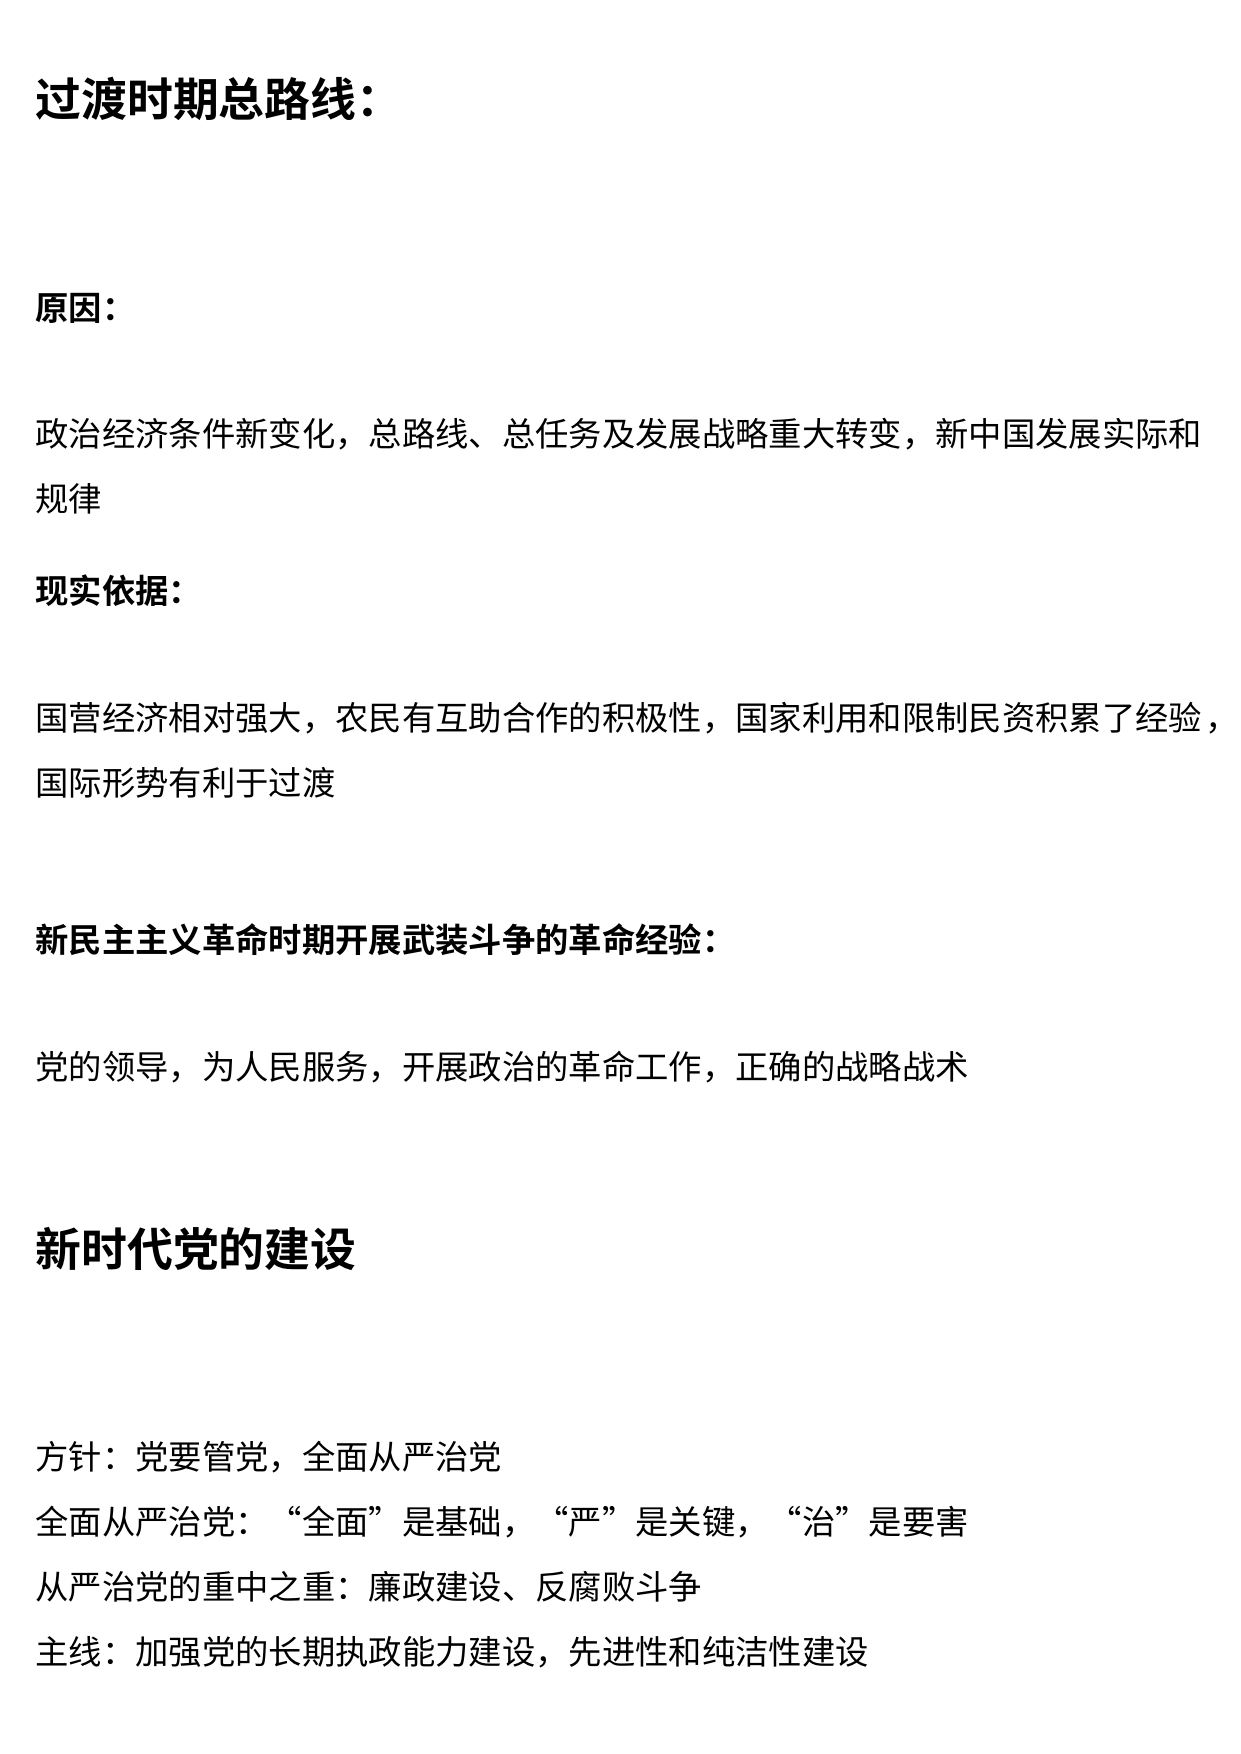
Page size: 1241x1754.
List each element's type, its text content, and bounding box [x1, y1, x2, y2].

text 方针：党要管党，全面从严治党 [35, 1422, 1205, 1487]
text 国营经济相对强大，农民有互助合作的积极性，国家利用和限制民资积累了经验，国际形势有利于过渡 [35, 683, 1205, 813]
text 党的领导，为人民服务，开展政治的革命工作，正确的战略战术 [35, 1032, 1205, 1097]
text 从严治党的重中之重：廉政建设、反腐败斗争 [35, 1552, 1205, 1617]
subtitle 新民主主义革命时期开展武装斗争的革命经验： [35, 906, 1205, 971]
subtitle 现实依据： [35, 557, 1205, 622]
subtitle 过渡时期总路线： [35, 48, 1205, 146]
subtitle 新时代党的建设 [35, 1198, 1205, 1295]
text 主线：加强党的长期执政能力建设，先进性和纯洁性建设 [35, 1617, 1205, 1682]
subtitle 原因： [35, 273, 1205, 338]
text 全面从严治党：“全面”是基础，“严”是关键，“治”是要害 [35, 1487, 1205, 1552]
text 政治经济条件新变化，总路线、总任务及发展战略重大转变，新中国发展实际和规律 [35, 400, 1205, 530]
